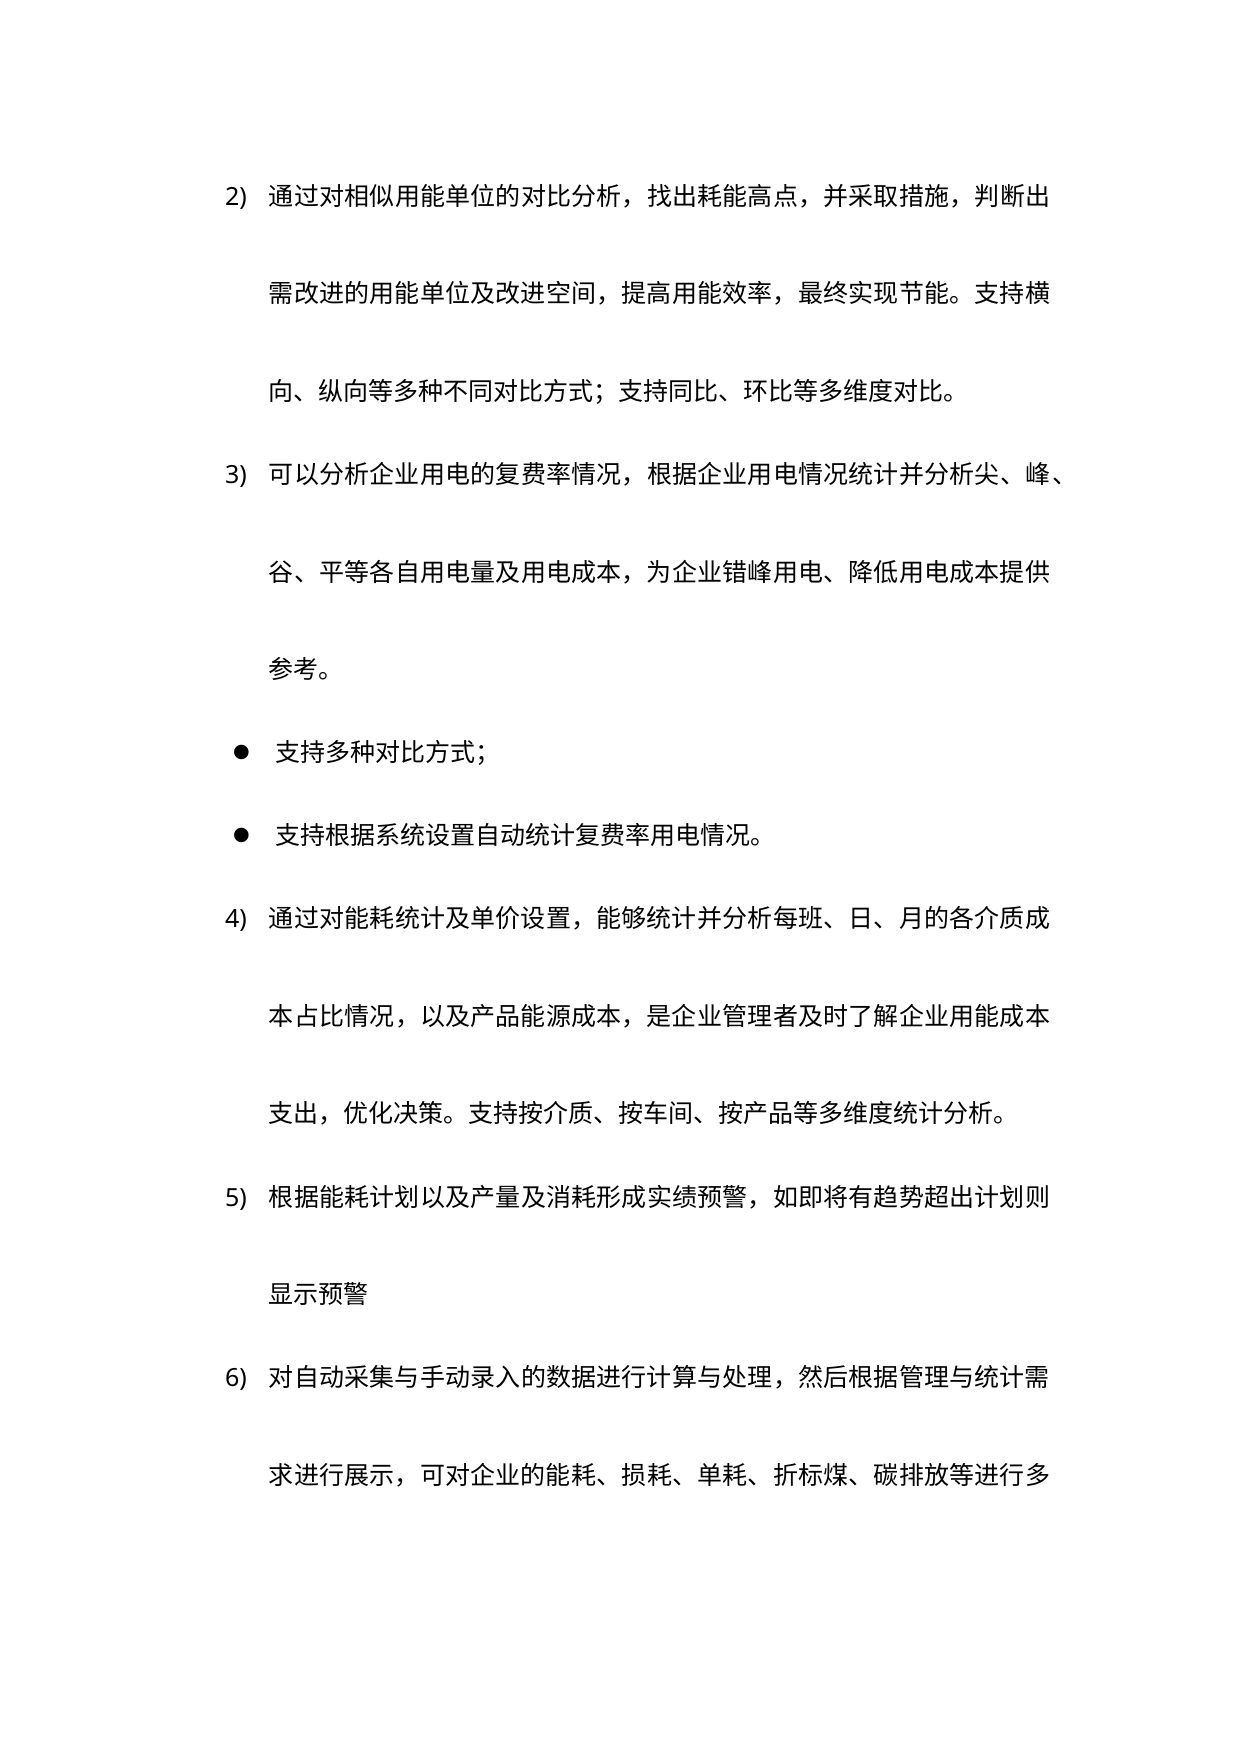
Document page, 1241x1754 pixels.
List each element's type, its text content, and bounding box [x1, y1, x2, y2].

list 可以分析企业用电的复费率情况，根据企业用电情况统计并分析尖、峰、谷、平等各自用电量及用电成本，为企业错峰用电、降低用电成本提供参考。 [225, 440, 1053, 700]
list 通过对相似用能单位的对比分析，找出耗能高点，并采取措施，判断出需改进的用能单位及改进空间，提高用能效率，最终实现节能。支持横向、纵向等多种不同对比方式；支持同比、环比等多维度对比。 [225, 162, 1053, 422]
list 通过对能耗统计及单价设置，能够统计并分析每班、日、月的各介质成本占比情况，以及产品能源成本，是企业管理者及时了解企业用能成本支出，优化决策。支持按介质、按车间、按产品等多维度统计分析。 [225, 884, 1053, 1144]
list 支持多种对比方式； [232, 718, 1053, 783]
list 根据能耗计划以及产量及消耗形成实绩预警，如即将有趋势超出计划则显示预警 [225, 1163, 1053, 1325]
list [225, 1343, 1053, 1506]
list 支持根据系统设置自动统计复费率用电情况。 [232, 801, 1053, 866]
